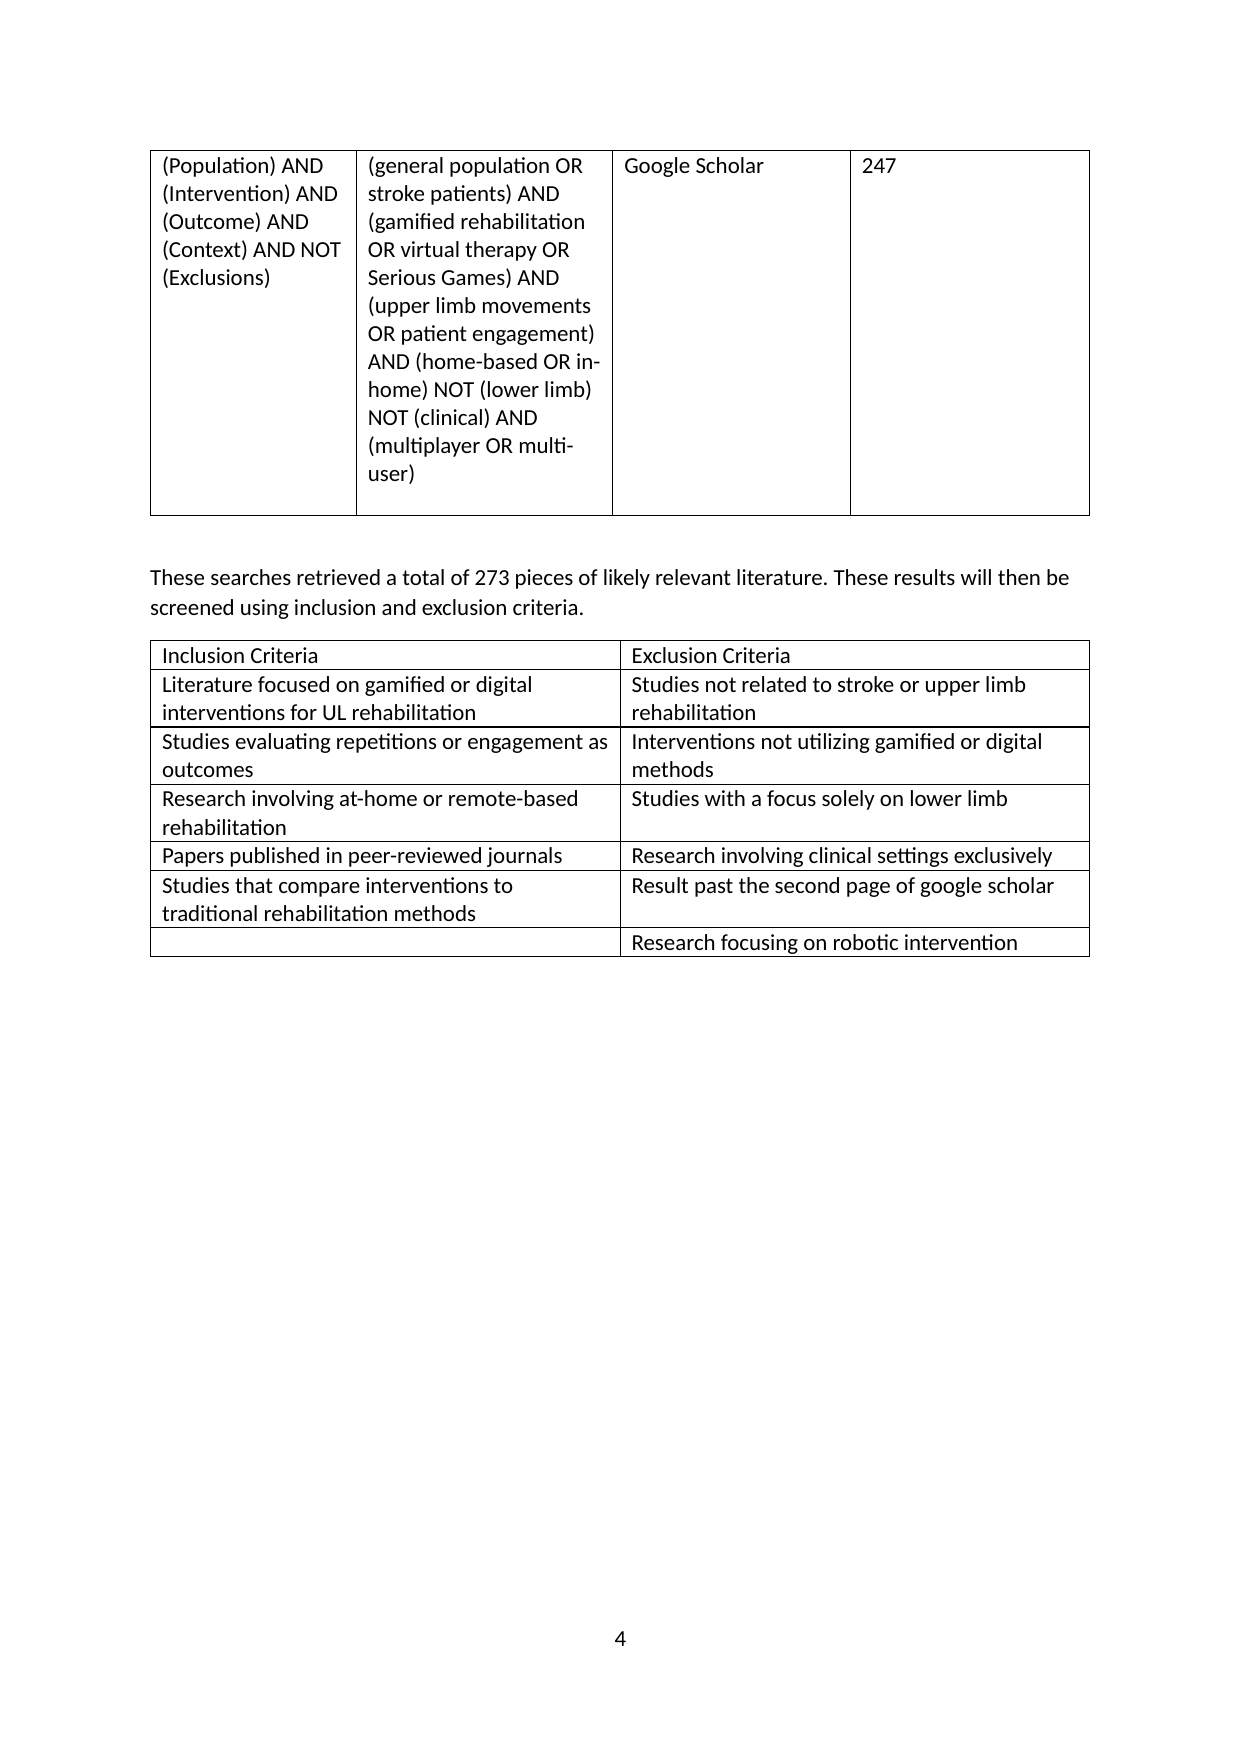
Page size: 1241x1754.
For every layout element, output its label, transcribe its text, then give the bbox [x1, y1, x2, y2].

table_header Inclusion Criteria [151, 641, 620, 669]
table_cell Literature focused on gamified or digital interventions for UL rehabilitation [151, 670, 620, 726]
table_cell Studies with a focus solely on lower limb [621, 785, 1089, 841]
table_cell (Population) AND (Intervention) AND (Outcome) AND (Context) AND NOT (Exclusions) [151, 151, 356, 515]
table_cell Studies evaluating repetitions or engagement as outcomes [151, 728, 620, 783]
table_cell Google Scholar [613, 151, 850, 515]
table_cell Studies not related to stroke or upper limb rehabilitation [621, 670, 1089, 726]
table_cell Result past the second page of google scholar [621, 871, 1089, 927]
table_cell (general population OR stroke patients) AND (gamified rehabilitation OR virtual therapy OR Serious Games) AND (upper limb movements OR patient engagement) AND (home-based OR in-home) NOT (lower limb) NOT (clinical) AND (multiplayer OR multi-user) [357, 151, 612, 515]
table_cell [151, 928, 620, 956]
table_cell Research involving at-home or remote-based rehabilitation [151, 785, 620, 841]
table_cell Research involving clinical settings exclusively [621, 842, 1089, 870]
table_cell Studies that compare interventions to traditional rehabilitation methods [151, 871, 620, 927]
text These searches retrieved a total of 273 pieces of likely relevant literature. These results will then be screened using inclusion and exclusion criteria. [150, 563, 1090, 621]
table_cell Interventions not utilizing gamified or digital methods [621, 728, 1089, 783]
table_header Exclusion Criteria [621, 641, 1089, 669]
table_cell Research focusing on robotic intervention [621, 928, 1089, 956]
table_cell 247 [851, 151, 1089, 515]
table_cell Papers published in peer-reviewed journals [151, 842, 620, 870]
